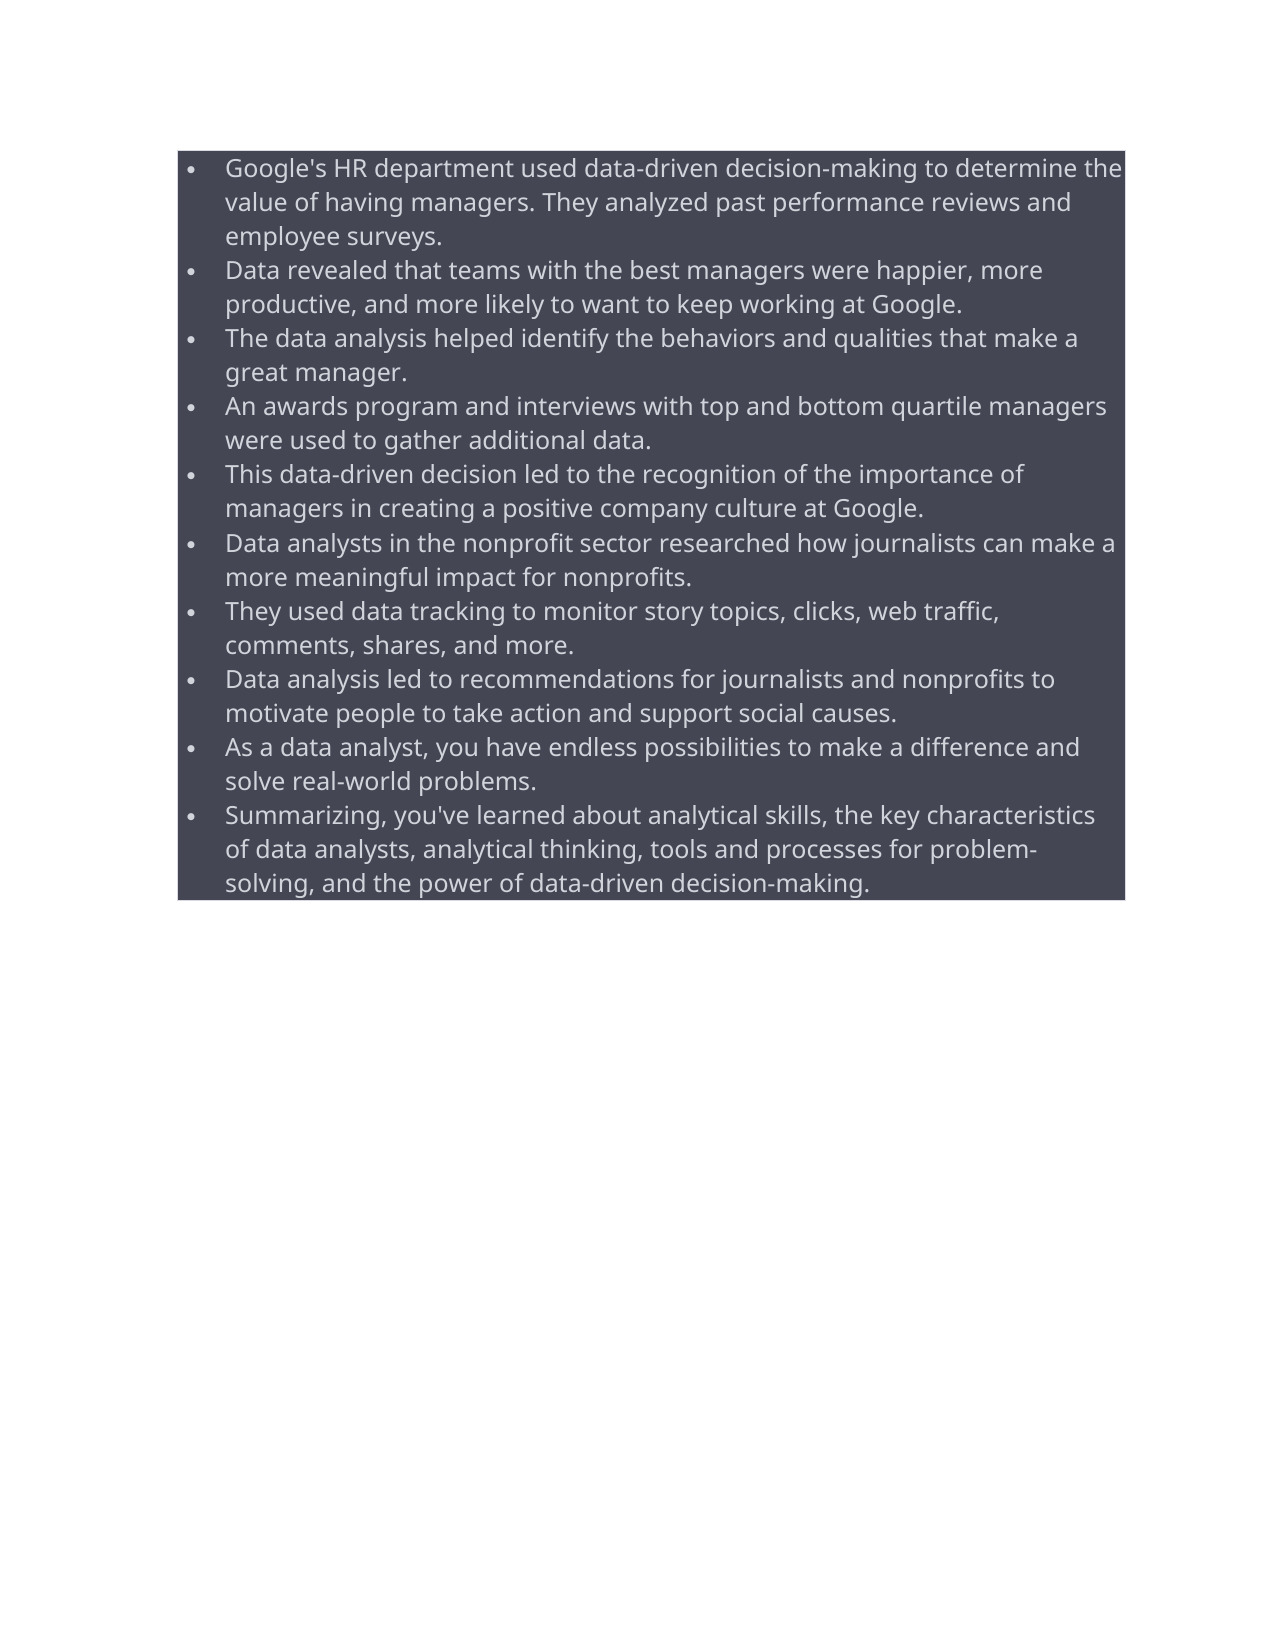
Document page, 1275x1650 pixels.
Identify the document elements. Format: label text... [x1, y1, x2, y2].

list As a data analyst, you have endless possibilities to make a difference and solve real-world problems. [178, 729, 1125, 797]
list Data revealed that teams with the best managers were happier, more productive, and more likely to want to keep working at Google. [178, 252, 1125, 320]
list Data analysts in the nonprofit sector researched how journalists can make a more meaningful impact for nonprofits. [178, 525, 1125, 593]
list Summarizing, you've learned about analytical skills, the key characteristics of data analysts, analytical thinking, tools and processes for problem-solving, and the power of data-driven decision-making. [178, 797, 1125, 900]
list The data analysis helped identify the behaviors and qualities that make a great manager. [178, 320, 1125, 388]
list Google's HR department used data-driven decision-making to determine the value of having managers. They analyzed past performance reviews and employee surveys. [178, 151, 1125, 252]
list This data-driven decision led to the recognition of the importance of managers in creating a positive company culture at Google. [178, 457, 1125, 525]
list Data analysis led to recommendations for journalists and nonprofits to motivate people to take action and support social causes. [178, 661, 1125, 729]
list An awards program and interviews with top and bottom quartile managers were used to gather additional data. [178, 388, 1125, 457]
list They used data tracking to monitor story topics, clicks, web traffic, comments, shares, and more. [178, 593, 1125, 661]
